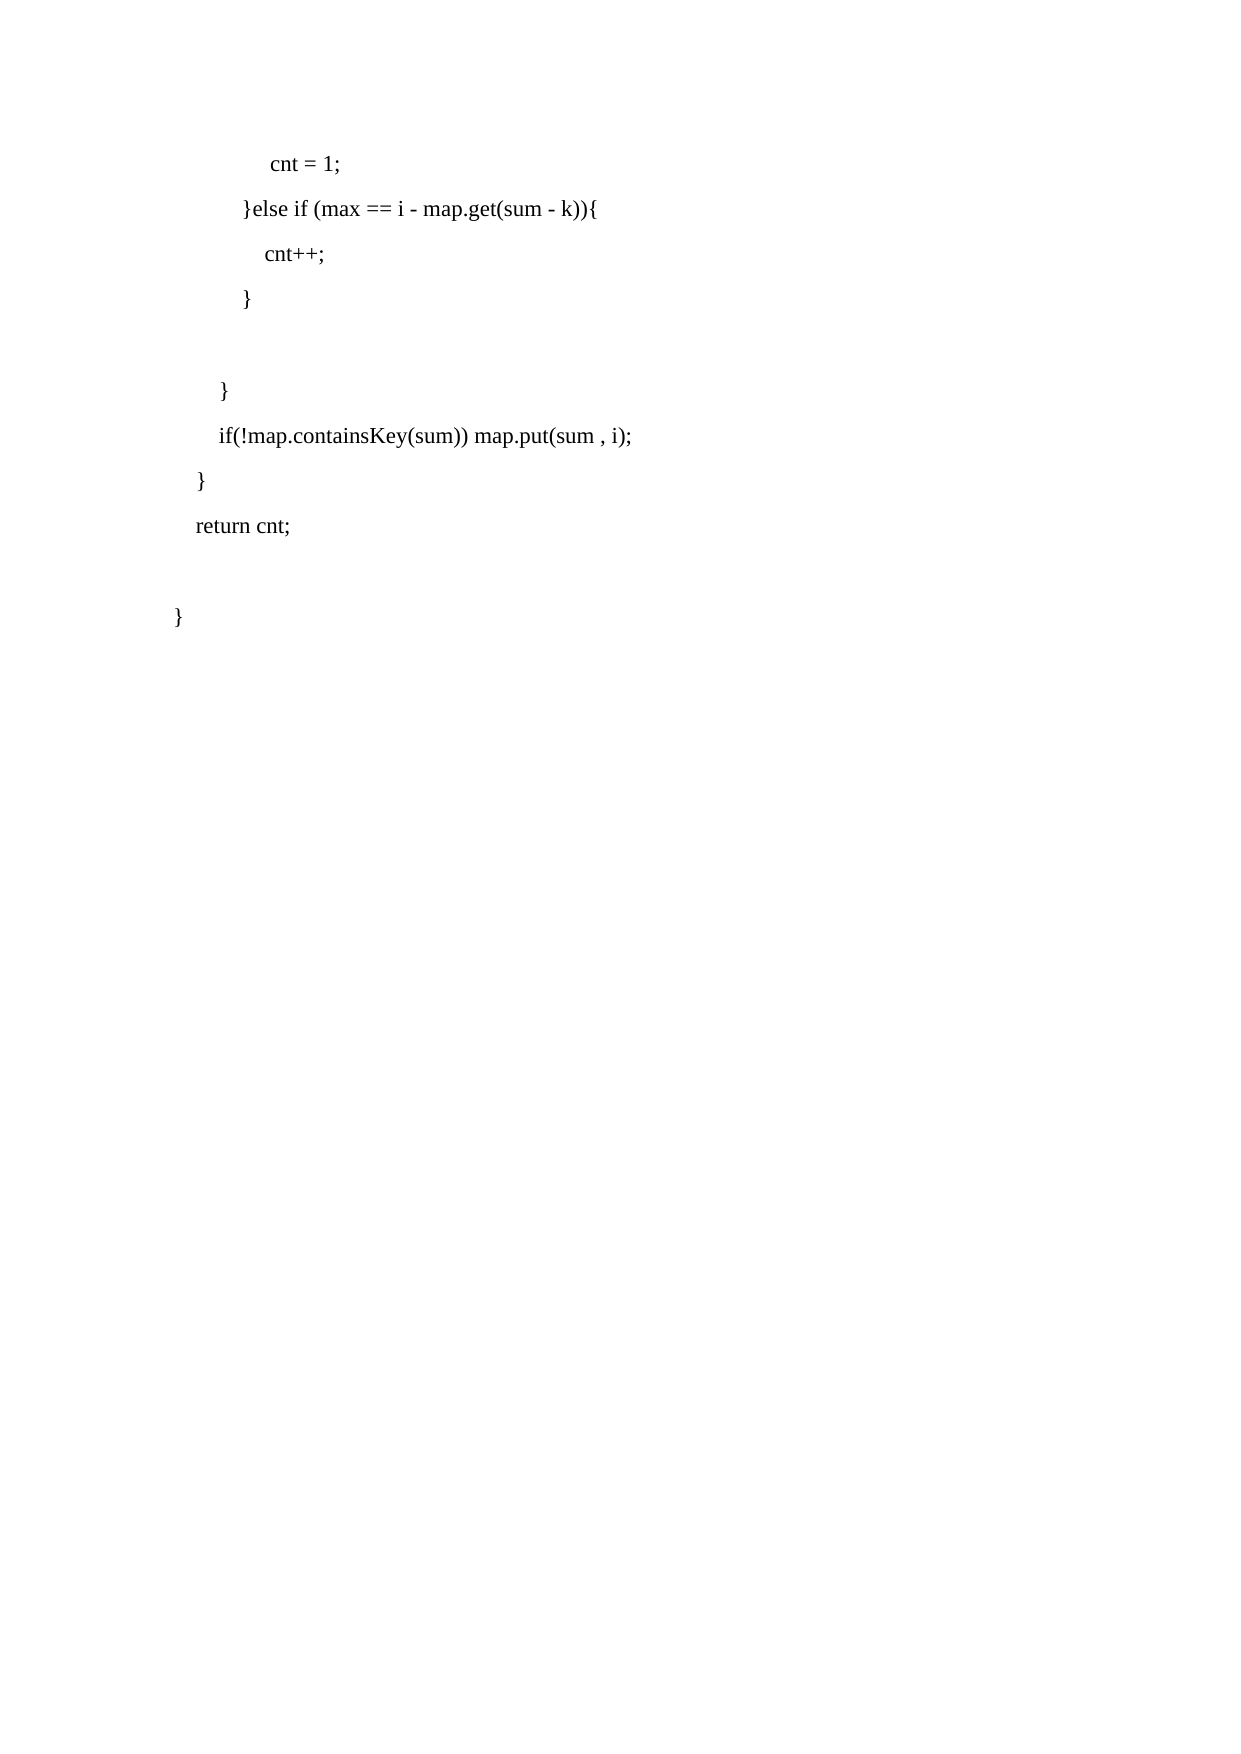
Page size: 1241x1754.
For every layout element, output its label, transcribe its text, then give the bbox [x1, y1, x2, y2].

text return cnt; [150, 513, 1090, 539]
text } [150, 285, 1090, 312]
text cnt++; [150, 240, 1090, 267]
text } [150, 467, 1090, 494]
text } [150, 603, 1090, 629]
text } [150, 377, 1090, 404]
text }else if (max == i - map.get(sum - k)){ [150, 195, 1090, 221]
text cnt = 1; [150, 150, 1090, 176]
text if(!map.containsKey(sum)) map.put(sum , i); [150, 422, 1090, 449]
